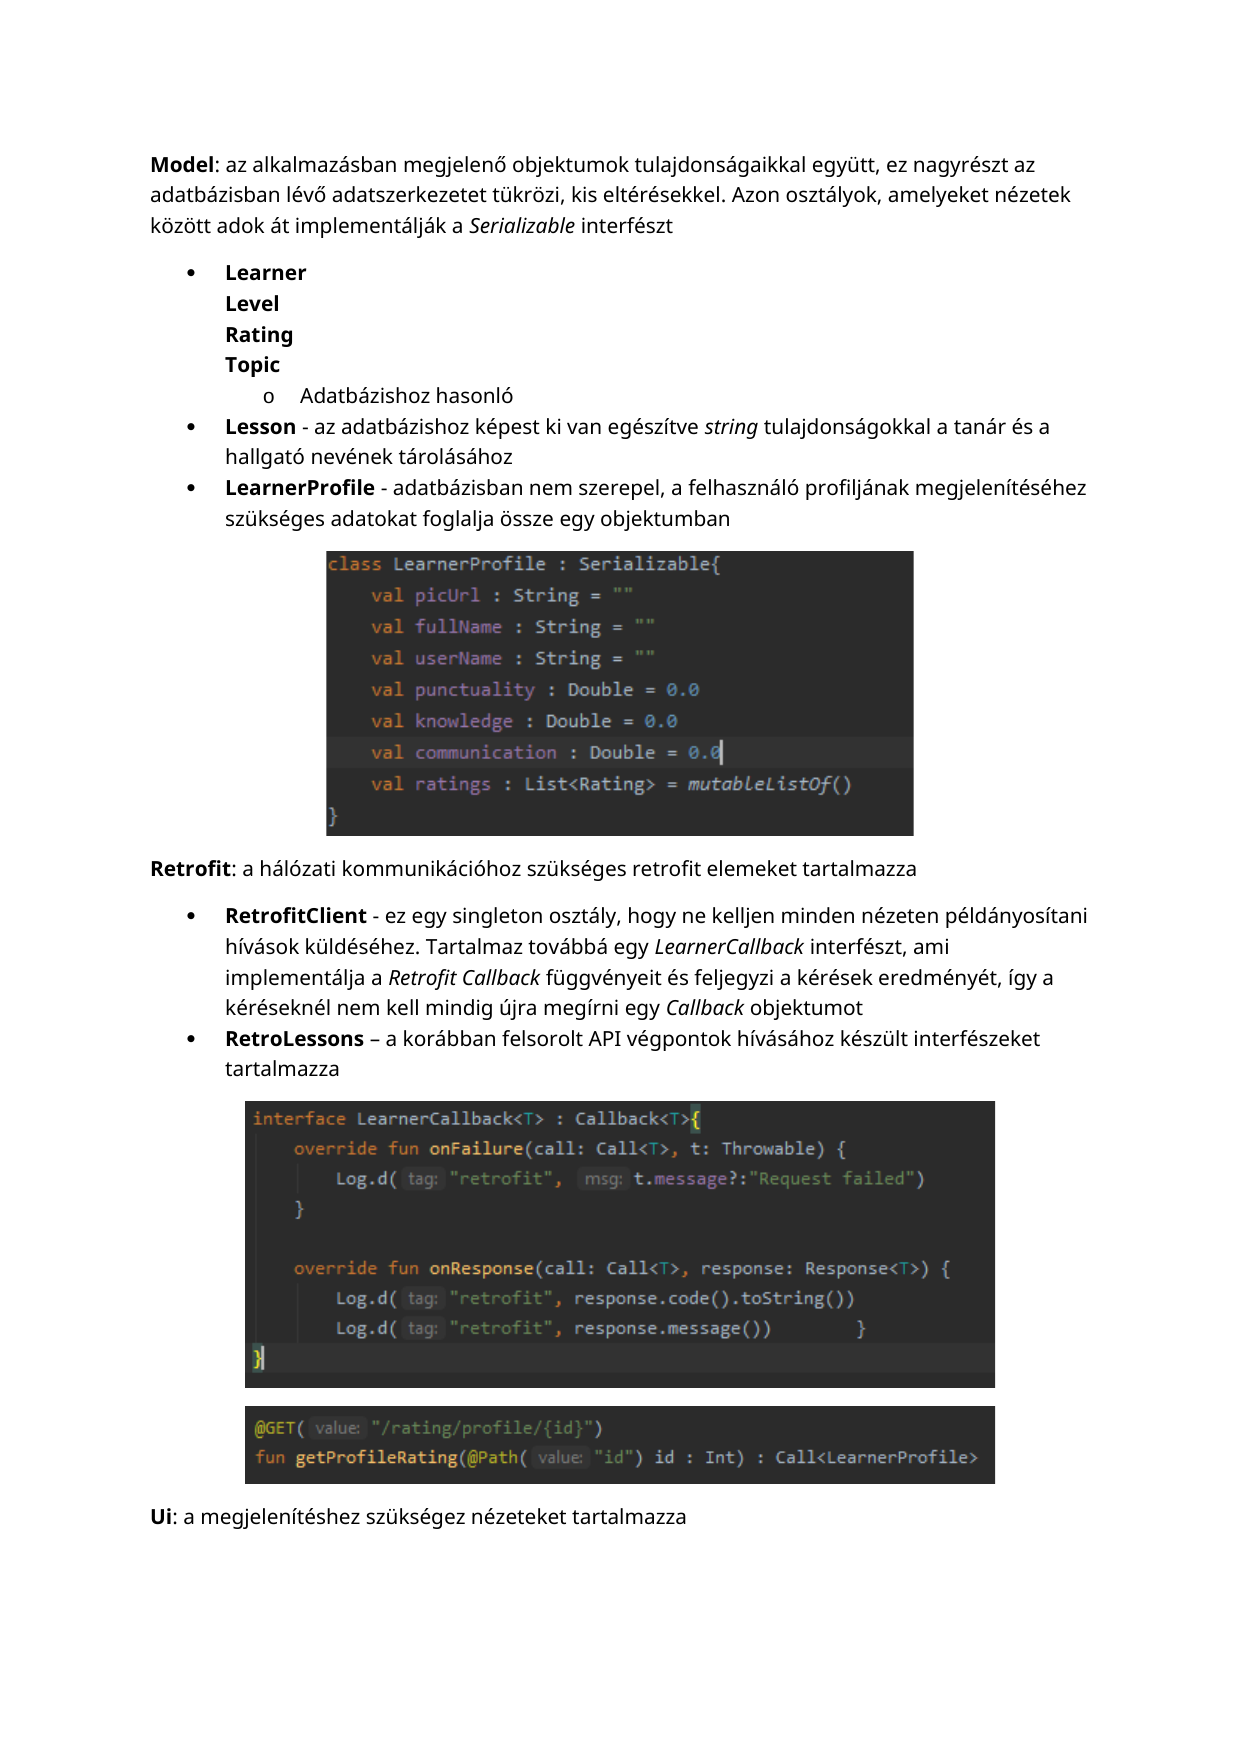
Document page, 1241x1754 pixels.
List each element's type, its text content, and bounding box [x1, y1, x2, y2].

text Model: az alkalmazásban megjelenő objektumok tulajdonságaikkal együtt, ez nagyrészt az adatbázisban lévő adatszerkezetet tükrözi, kis eltérésekkel. Azon osztályok, amelyeket nézetek között adok át implementálják a Serializable interfészt [150, 150, 1090, 240]
list Learner Level Rating Topic [187, 258, 1090, 379]
list RetroLessons – a korábban felsorolt API végpontok hívásához készült interfészeket tartalmazza [187, 1024, 1090, 1083]
list Adatbázishoz hasonló [262, 381, 1090, 409]
text Ui: a megjelenítéshez szükségez nézeteket tartalmazza [150, 1502, 1090, 1531]
text Retrofit: a hálózati kommunikációhoz szükséges retrofit elemeket tartalmazza [150, 854, 1090, 883]
list LearnerProfile - adatbázisban nem szerepel, a felhasználó profiljának megjelenítéséhez szükséges adatokat foglalja össze egy objektumban [187, 473, 1090, 532]
list RetrofitClient - ez egy singleton osztály, hogy ne kelljen minden nézeten példányosítani hívások küldéséhez. Tartalmaz továbbá egy LearnerCallback interfészt, ami implementálja a Retrofit Callback függvényeit és feljegyzi a kérések eredményét, így a kéréseknél nem kell mindig újra megírni egy Callback objektumot [187, 901, 1090, 1022]
list Lesson - az adatbázishoz képest ki van egészítve string tulajdonságokkal a tanár és a hallgató nevének tárolásához [187, 412, 1090, 471]
